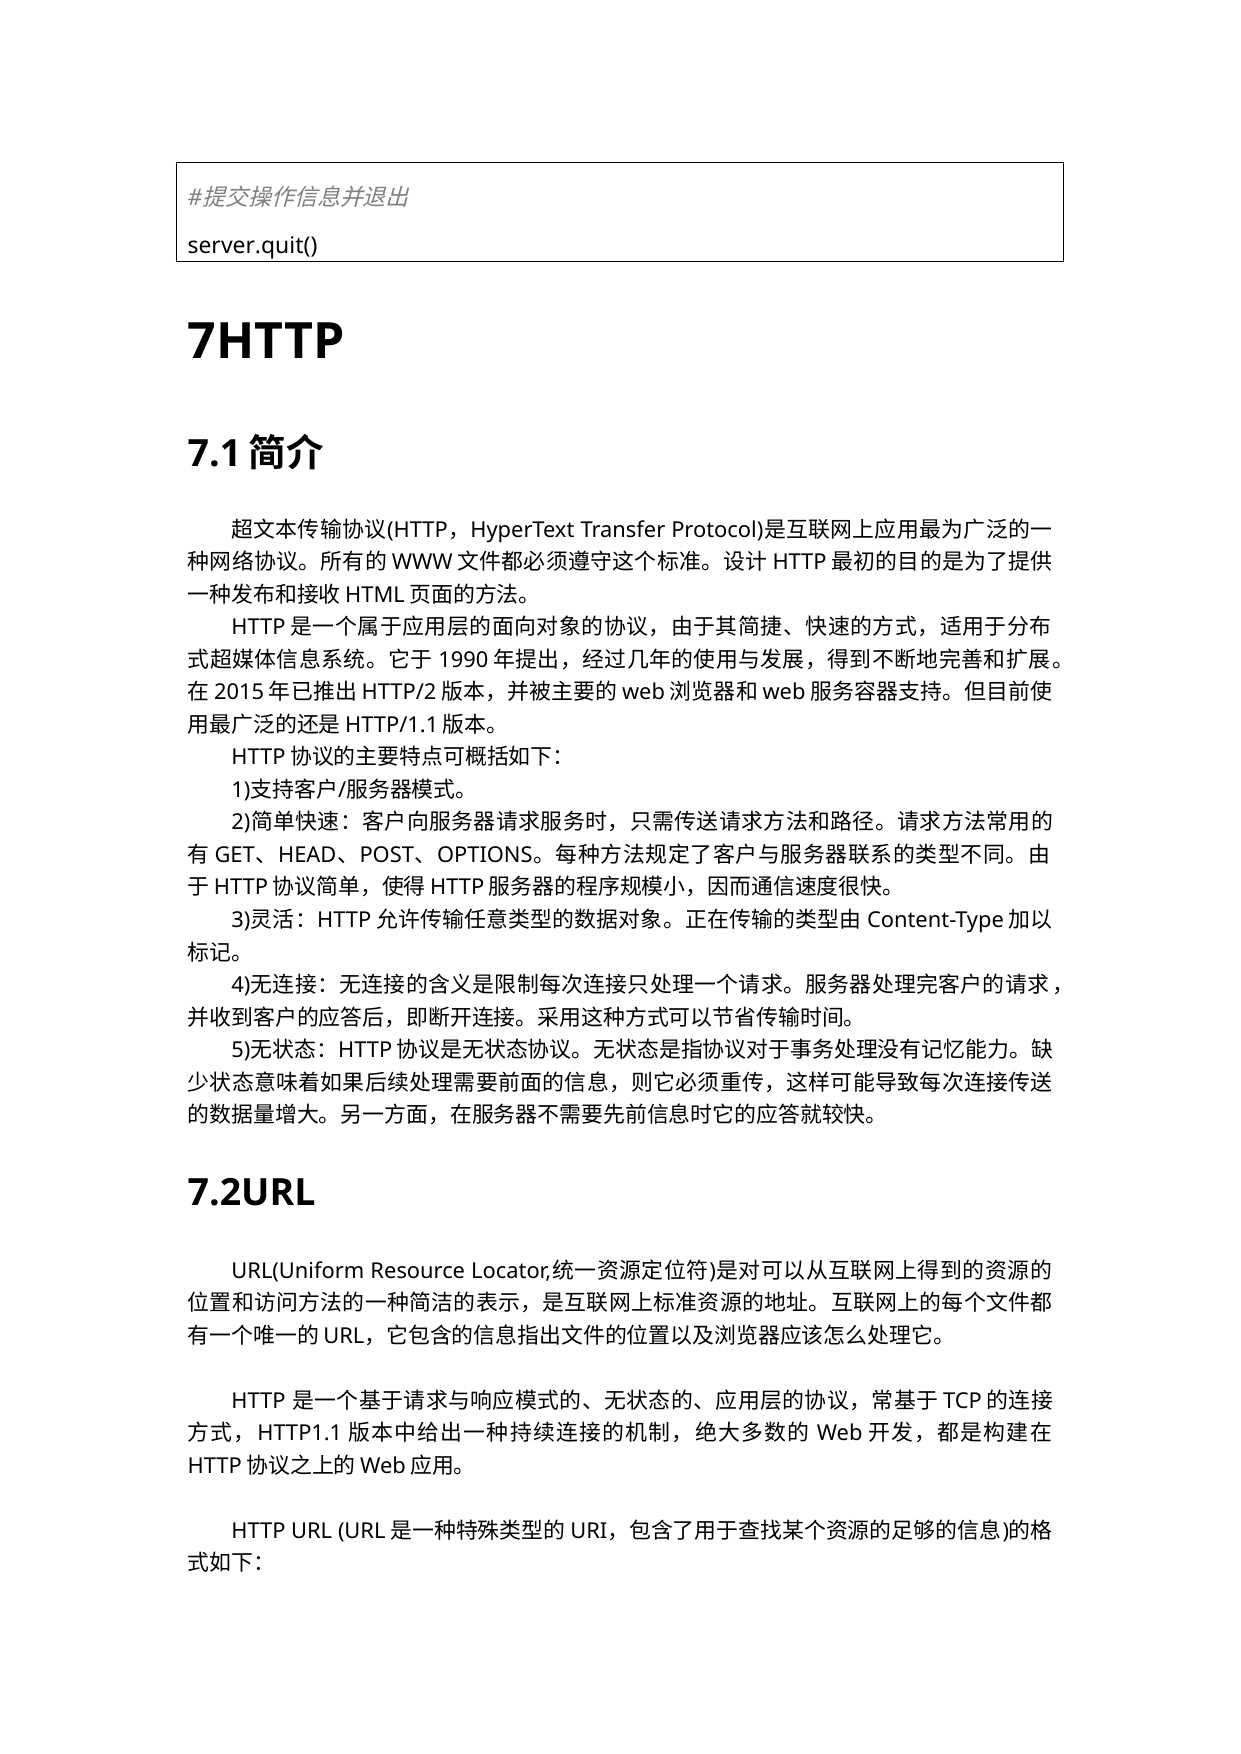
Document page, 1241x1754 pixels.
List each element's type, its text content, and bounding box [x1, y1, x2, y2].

text 1)支持客户/服务器模式。 [187, 772, 1053, 804]
text 超文本传输协议(HTTP，HyperText Transfer Protocol)是互联网上应用最为广泛的一种网络协议。所有的WWW文件都必须遵守这个标准。设计HTTP最初的目的是为了提供一种发布和接收HTML页面的方法。 [187, 512, 1053, 609]
subtitle 7HTTP [187, 291, 1053, 388]
text HTTP是一个属于应用层的面向对象的协议，由于其简捷、快速的方式，适用于分布式超媒体信息系统。它于1990年提出，经过几年的使用与发展，得到不断地完善和扩展。在2015年已推出HTTP/2版本，并被主要的web浏览器和web服务容器支持。但目前使用最广泛的还是HTTP/1.1版本。 [187, 609, 1053, 739]
text HTTP 是一个基于请求与响应模式的、无状态的、应用层的协议，常基于TCP的连接方式，HTTP1.1版本中给出一种持续连接的机制，绝大多数的Web开发，都是构建在HTTP协议之上的Web应用。 [187, 1382, 1053, 1480]
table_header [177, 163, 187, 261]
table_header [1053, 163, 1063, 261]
subtitle 7.2URL [187, 1158, 1053, 1223]
text HTTP URL (URL是一种特殊类型的URI，包含了用于查找某个资源的足够的信息)的格式如下： [187, 1512, 1053, 1577]
text HTTP协议的主要特点可概括如下： [187, 739, 1053, 772]
text 2)简单快速：客户向服务器请求服务时，只需传送请求方法和路径。请求方法常用的有GET、HEAD、POST、OPTIONS。每种方法规定了客户与服务器联系的类型不同。由于HTTP协议简单，使得HTTP服务器的程序规模小，因而通信速度很快。 [187, 804, 1053, 902]
subtitle 7.1简介 [187, 417, 1053, 482]
text URL(Uniform Resource Locator,统一资源定位符)是对可以从互联网上得到的资源的位置和访问方法的一种简洁的表示，是互联网上标准资源的地址。互联网上的每个文件都有一个唯一的URL，它包含的信息指出文件的位置以及浏览器应该怎么处理它。 [187, 1252, 1053, 1350]
text 5)无状态：HTTP协议是无状态协议。无状态是指协议对于事务处理没有记忆能力。缺少状态意味着如果后续处理需要前面的信息，则它必须重传，这样可能导致每次连接传送的数据量增大。另一方面，在服务器不需要先前信息时它的应答就较快。 [187, 1032, 1053, 1129]
text 3)灵活：HTTP允许传输任意类型的数据对象。正在传输的类型由Content-Type加以标记。 [187, 902, 1053, 967]
text 4)无连接：无连接的含义是限制每次连接只处理一个请求。服务器处理完客户的请求，并收到客户的应答后，即断开连接。采用这种方式可以节省传输时间。 [187, 967, 1053, 1032]
